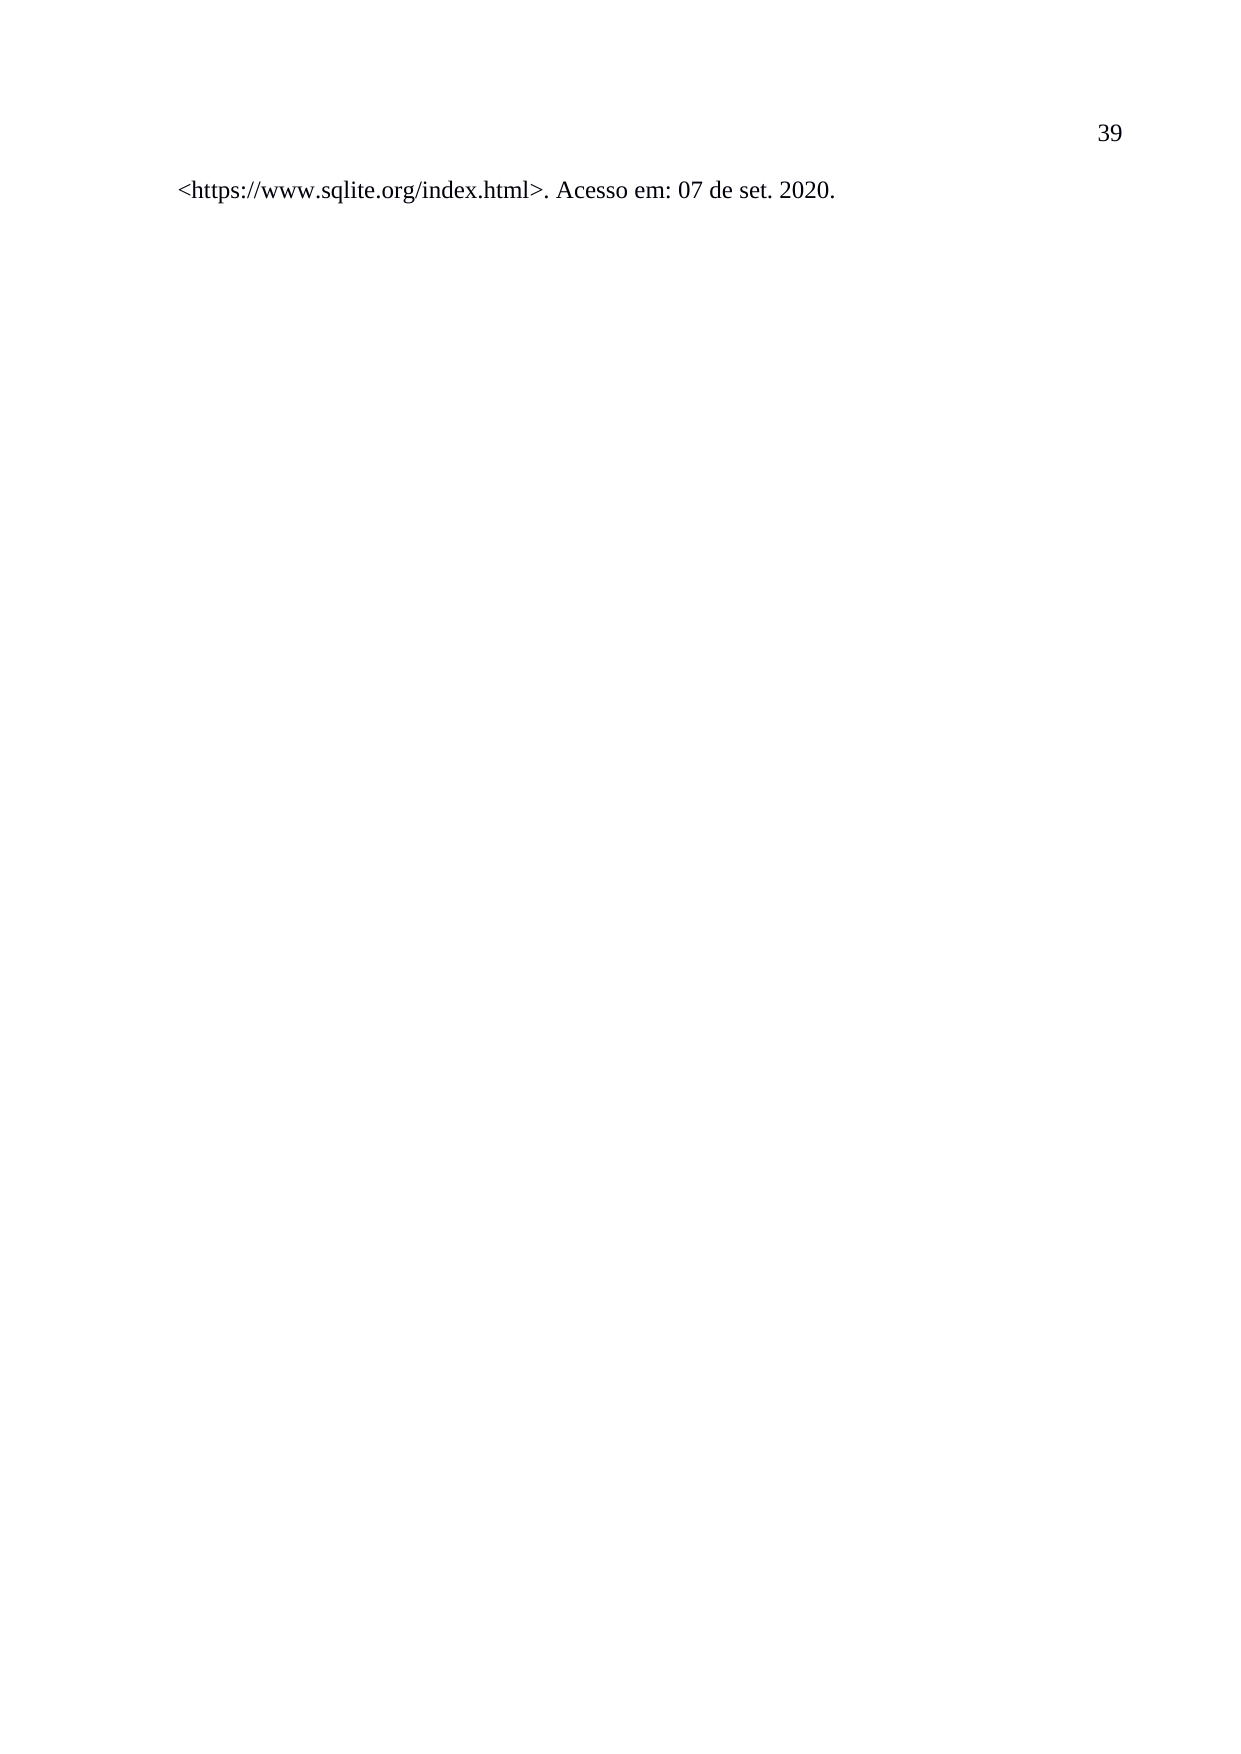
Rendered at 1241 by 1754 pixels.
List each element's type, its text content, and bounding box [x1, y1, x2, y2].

text <https://www.sqlite.org/index.html>. Acesso em: 07 de set. 2020. [177, 176, 1122, 204]
